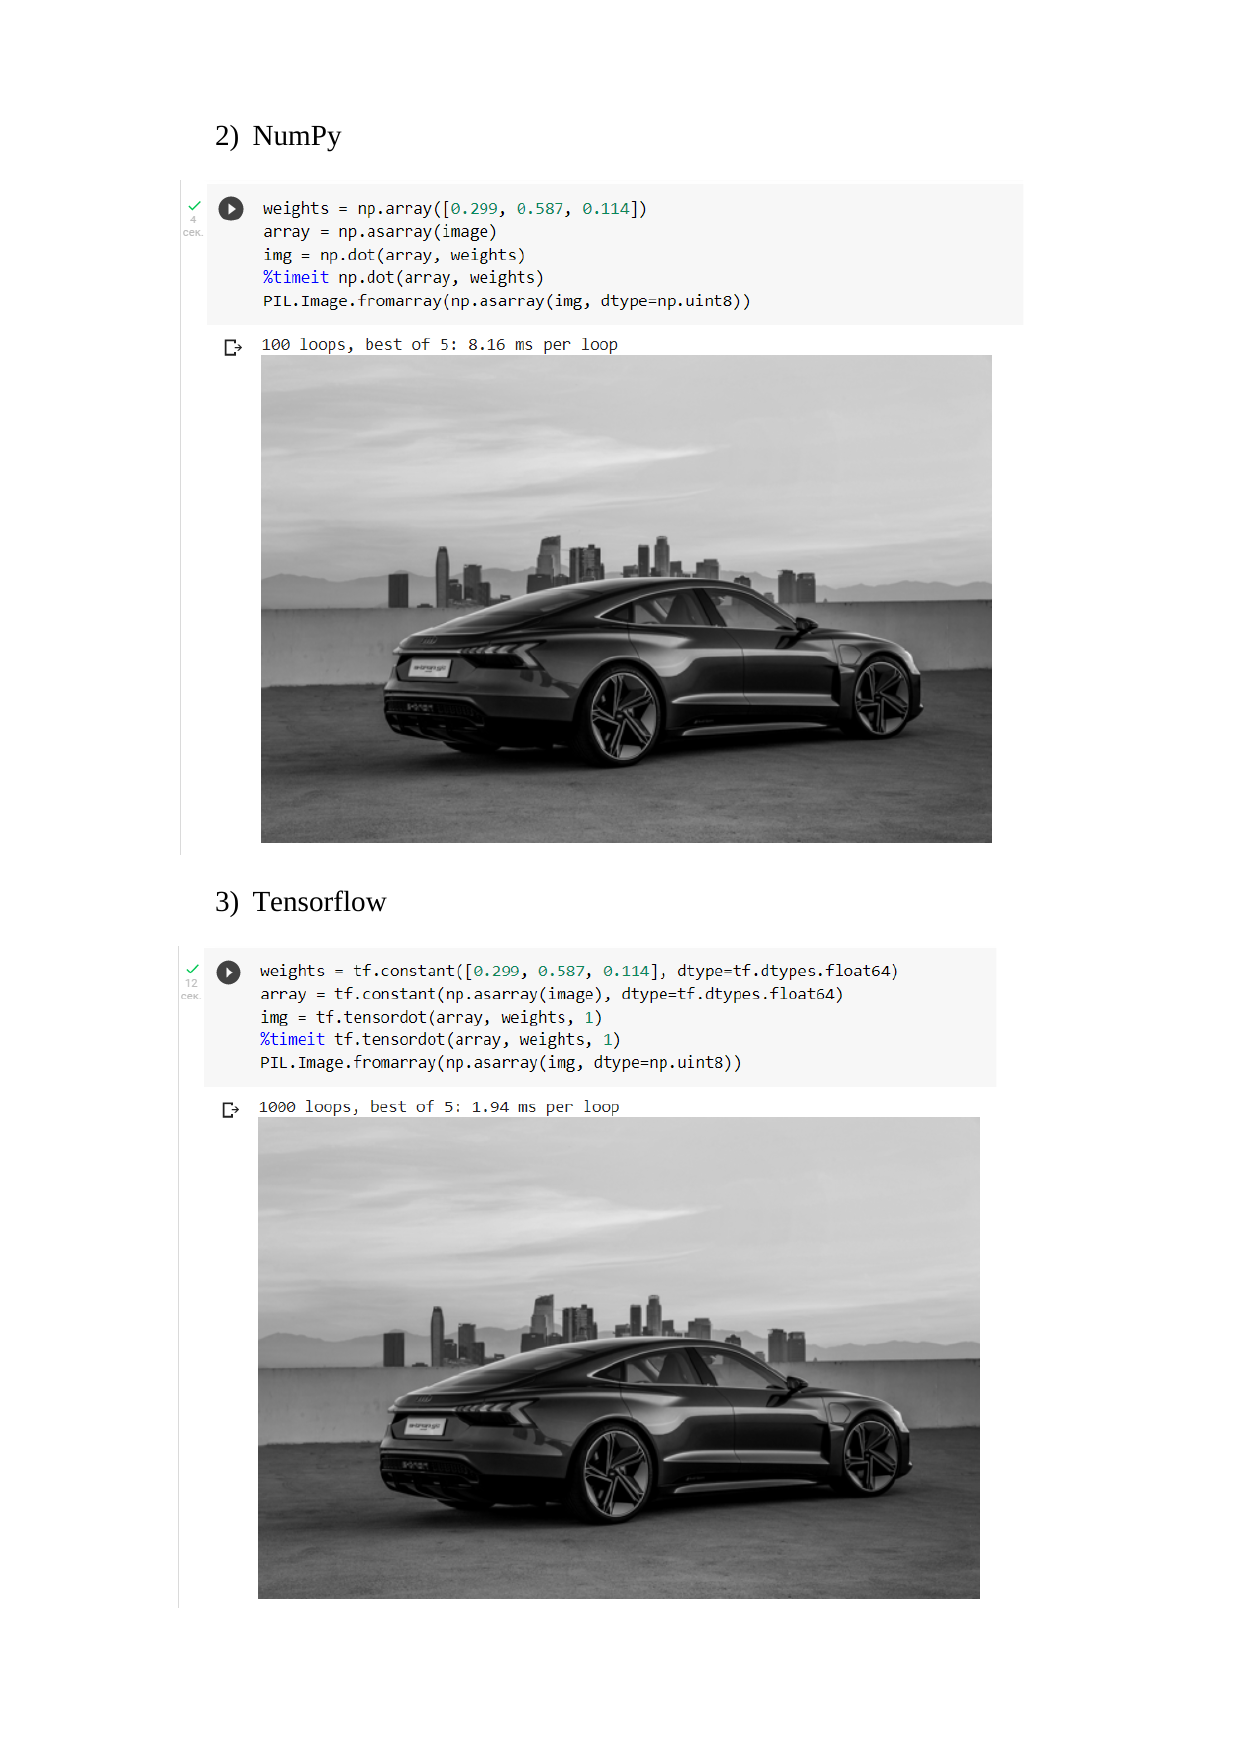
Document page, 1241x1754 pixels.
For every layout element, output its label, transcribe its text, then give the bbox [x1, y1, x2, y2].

list Tensorflow [215, 884, 1152, 917]
picture [177, 946, 997, 1608]
list NumPy [215, 118, 1152, 152]
picture [177, 180, 1024, 855]
